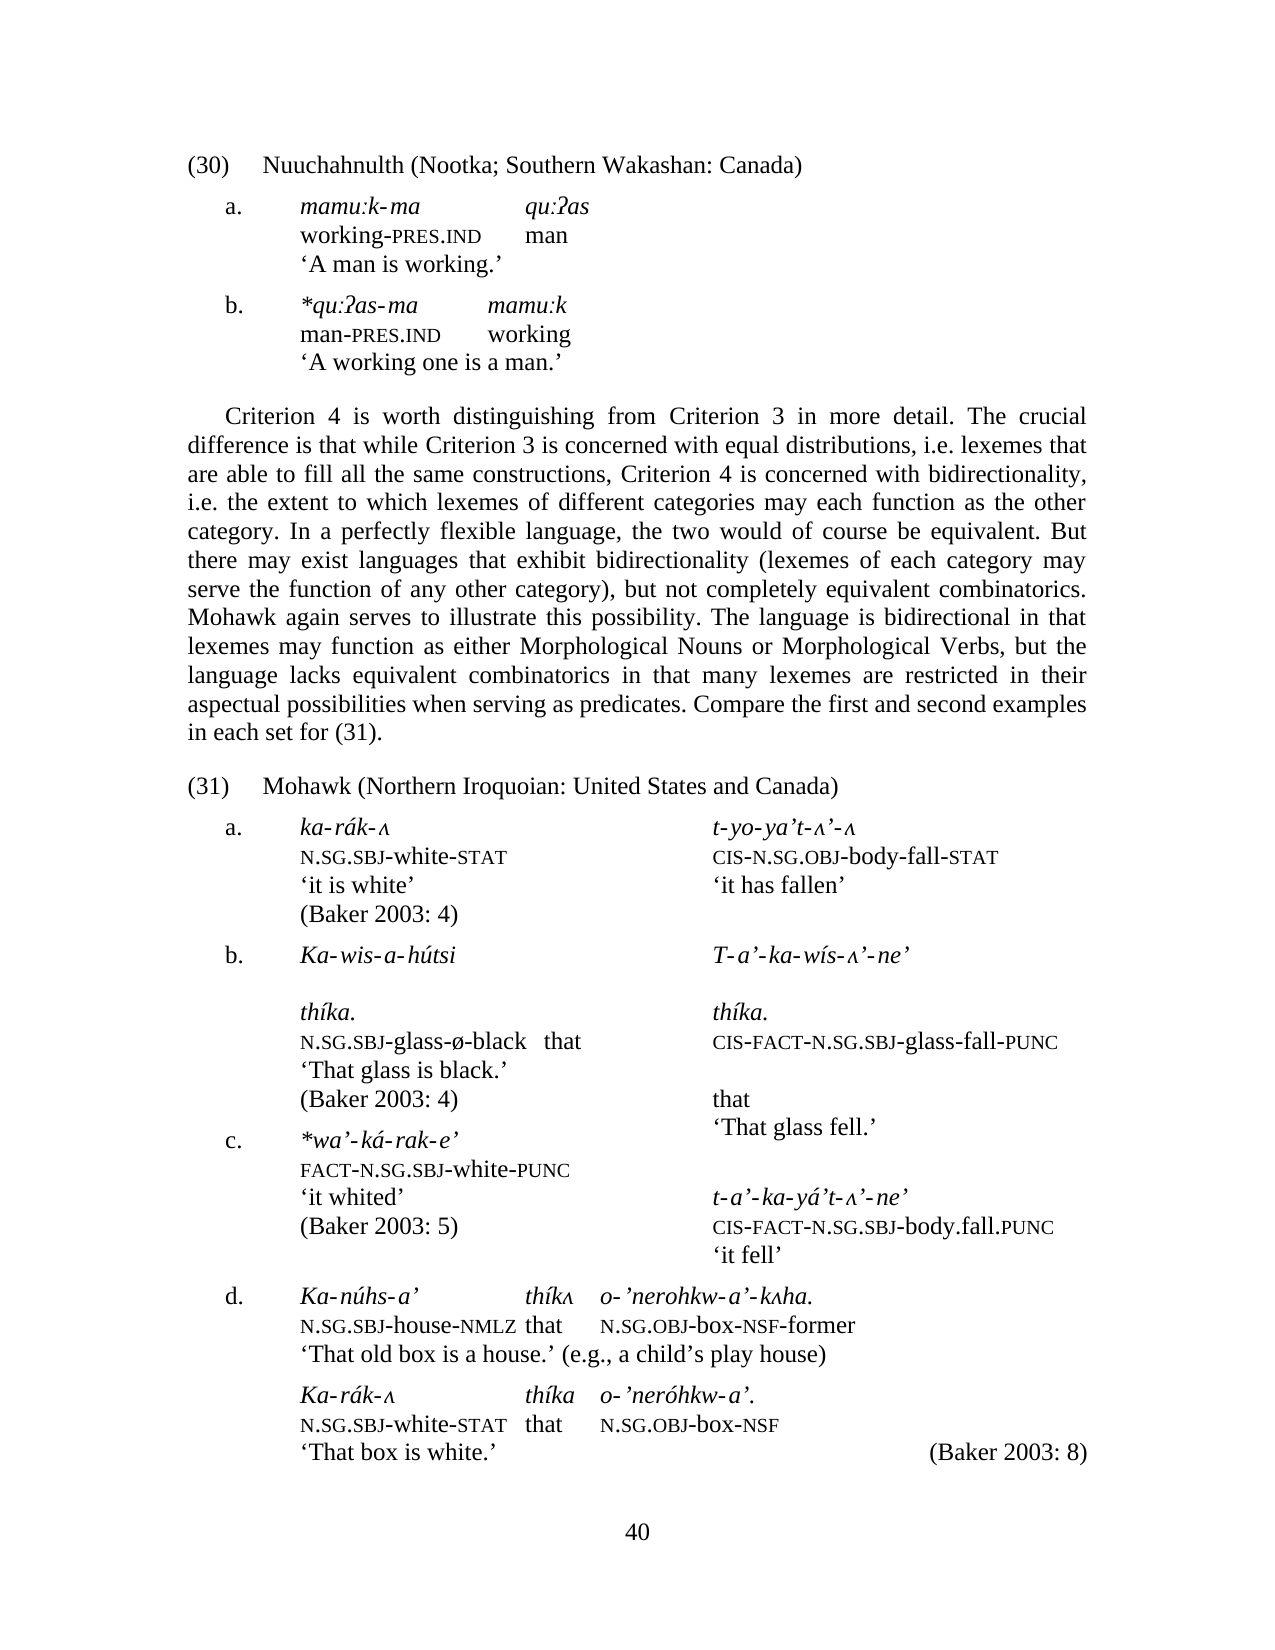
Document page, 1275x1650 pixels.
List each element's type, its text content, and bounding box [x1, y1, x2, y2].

text ka-rák-ʌ [225, 812, 600, 841]
text t-yo-yaʼt-ʌʼ-ʌ [712, 812, 1087, 841]
text ‘That box is white.’ (Baker 2003: 8) [300, 1437, 1087, 1466]
text (Baker 2003: 4) [300, 899, 600, 927]
text Kɑ-núhs-aʼ thíkʌ o-ʼnerohkw-aʼ-kʌha. [225, 1281, 1087, 1310]
text n.sg.sbj-house-nmlz that n.sg.obj-box-nsf-former [300, 1310, 1087, 1339]
text cis-fact-n.sg.sbj-body.fall.punc [712, 1211, 1087, 1240]
list t-aʼ-ka-yáʼt-ʌʼ-neʼ [712, 1182, 1087, 1211]
text fact-n.sg.sbj-white-punc [300, 1154, 600, 1182]
text man-pres.ind working [300, 319, 1087, 347]
text Ka-wis-a-hútsi thíka. [225, 940, 600, 1026]
text cis-fact-n.sg.sbj-glass-fall-punc that [712, 1026, 1087, 1112]
text (Baker 2003: 5) [300, 1211, 600, 1240]
text ‘That glass fell.’ [712, 1112, 1087, 1141]
title Nuuchahnulth (Nootka; Southern Wakashan: Canada) [187, 150, 1087, 179]
text *quːʔas-ma mamuːk [225, 290, 1087, 319]
text working-pres.ind man [300, 220, 1087, 249]
list T-aʼ-ka-wís-ʌʼ-neʼ thíka. [712, 940, 1087, 1026]
text Criterion 4 is worth distinguishing from Criterion 3 in more detail. The crucial difference is that while Criterion 3 is concerned with equal distributions, i.e. lexemes that are able to fill all the same constructions, Criterion 4 is concerned with bidirectionality, i.e. the extent to which lexemes of different categories may each function as the other category. In a perfectly flexible language, the two would of course be equivalent. But there may exist languages that exhibit bidirectionality (lexemes of each category may serve the function of any other category), but not completely equivalent combinatorics. Mohawk again serves to illustrate this possibility. The language is bidirectional in that lexemes may function as either Morphological Nouns or Morphological Verbs, but the language lacks equivalent combinatorics in that many lexemes are restricted in their aspectual possibilities when serving as predicates. Compare the first and second examples in each set for (31). [187, 401, 1087, 746]
text cis-n.sg.obj-body-fall-stat [712, 841, 1087, 870]
list Ka-rák-ʌ thíka o-ʼneróhkw-aʼ. [300, 1380, 1087, 1409]
text ‘it is white’ [300, 870, 600, 899]
text n.sg.sbj-white-stat [300, 841, 600, 870]
text ‘A working one is a man.’ [300, 347, 1087, 376]
text ‘That old box is a house.’ (e.g., a child’s play house) [300, 1339, 1087, 1367]
text n.sg.sbj-white-stat that n.sg.obj-box-nsf [300, 1409, 1087, 1437]
text n.sg.sbj-glass-ø-black that [300, 1026, 600, 1055]
title Mohawk (Northern Iroquoian: United States and Canada) [187, 771, 1087, 800]
text (Baker 2003: 4) [300, 1084, 600, 1112]
text mamuːk-ma quːʔas [225, 191, 1087, 220]
text ‘it whited’ [300, 1182, 600, 1211]
text *waʼ-ká-rak-eʼ [225, 1125, 600, 1154]
text ‘it has fallen’ [712, 870, 1087, 899]
text ‘it fell’ [712, 1240, 1087, 1269]
text ‘A man is working.’ [300, 249, 1087, 277]
text ‘That glass is black.’ [300, 1055, 600, 1084]
